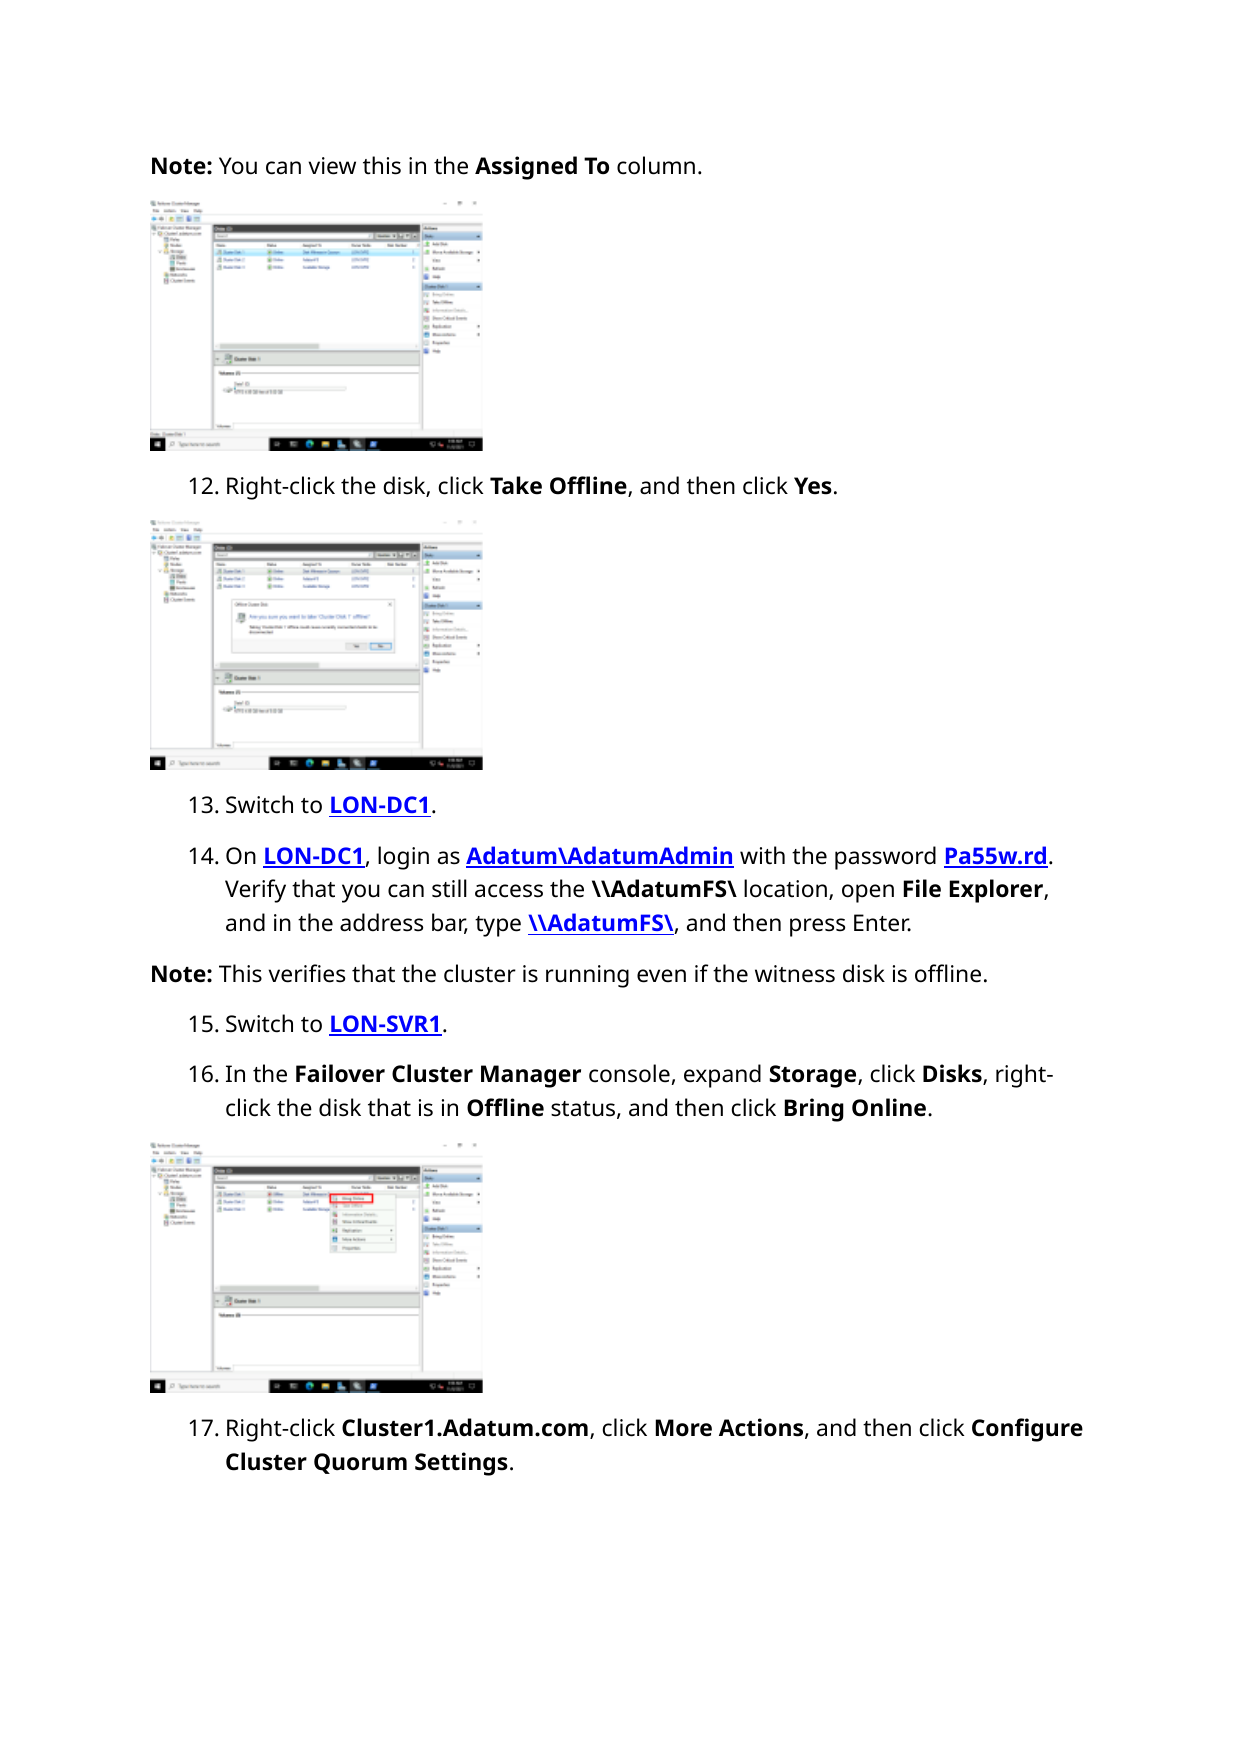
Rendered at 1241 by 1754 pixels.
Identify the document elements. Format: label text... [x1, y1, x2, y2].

list On LON-DC1, login as Adatum\AdatumAdmin with the password Pa55w.rd. Verify that you can still access the \\AdatumFS\ location, open File Explorer, and in the address bar, type \\AdatumFS\, and then press Enter. [187, 839, 1090, 938]
list Right-click the disk, click Take Offline, and then click Yes. [187, 469, 1090, 501]
picture [150, 1142, 483, 1393]
text Note: This verifies that the cluster is running even if the witness disk is offline. [150, 957, 1090, 989]
list Switch to LON-DC1. [187, 789, 1090, 820]
picture [150, 520, 483, 770]
list In the Failover Cluster Manager console, expand Storage, click Disks, right-click the disk that is in Offline status, and then click Bring Online. [187, 1058, 1090, 1123]
picture [150, 200, 483, 451]
text Note: You can view this in the Assigned To column. [150, 150, 1090, 181]
list Switch to LON-SVR1. [187, 1008, 1090, 1039]
list Right-click Cluster1.Adatum.com, click More Actions, and then click Configure Cluster Quorum Settings. [187, 1412, 1090, 1477]
